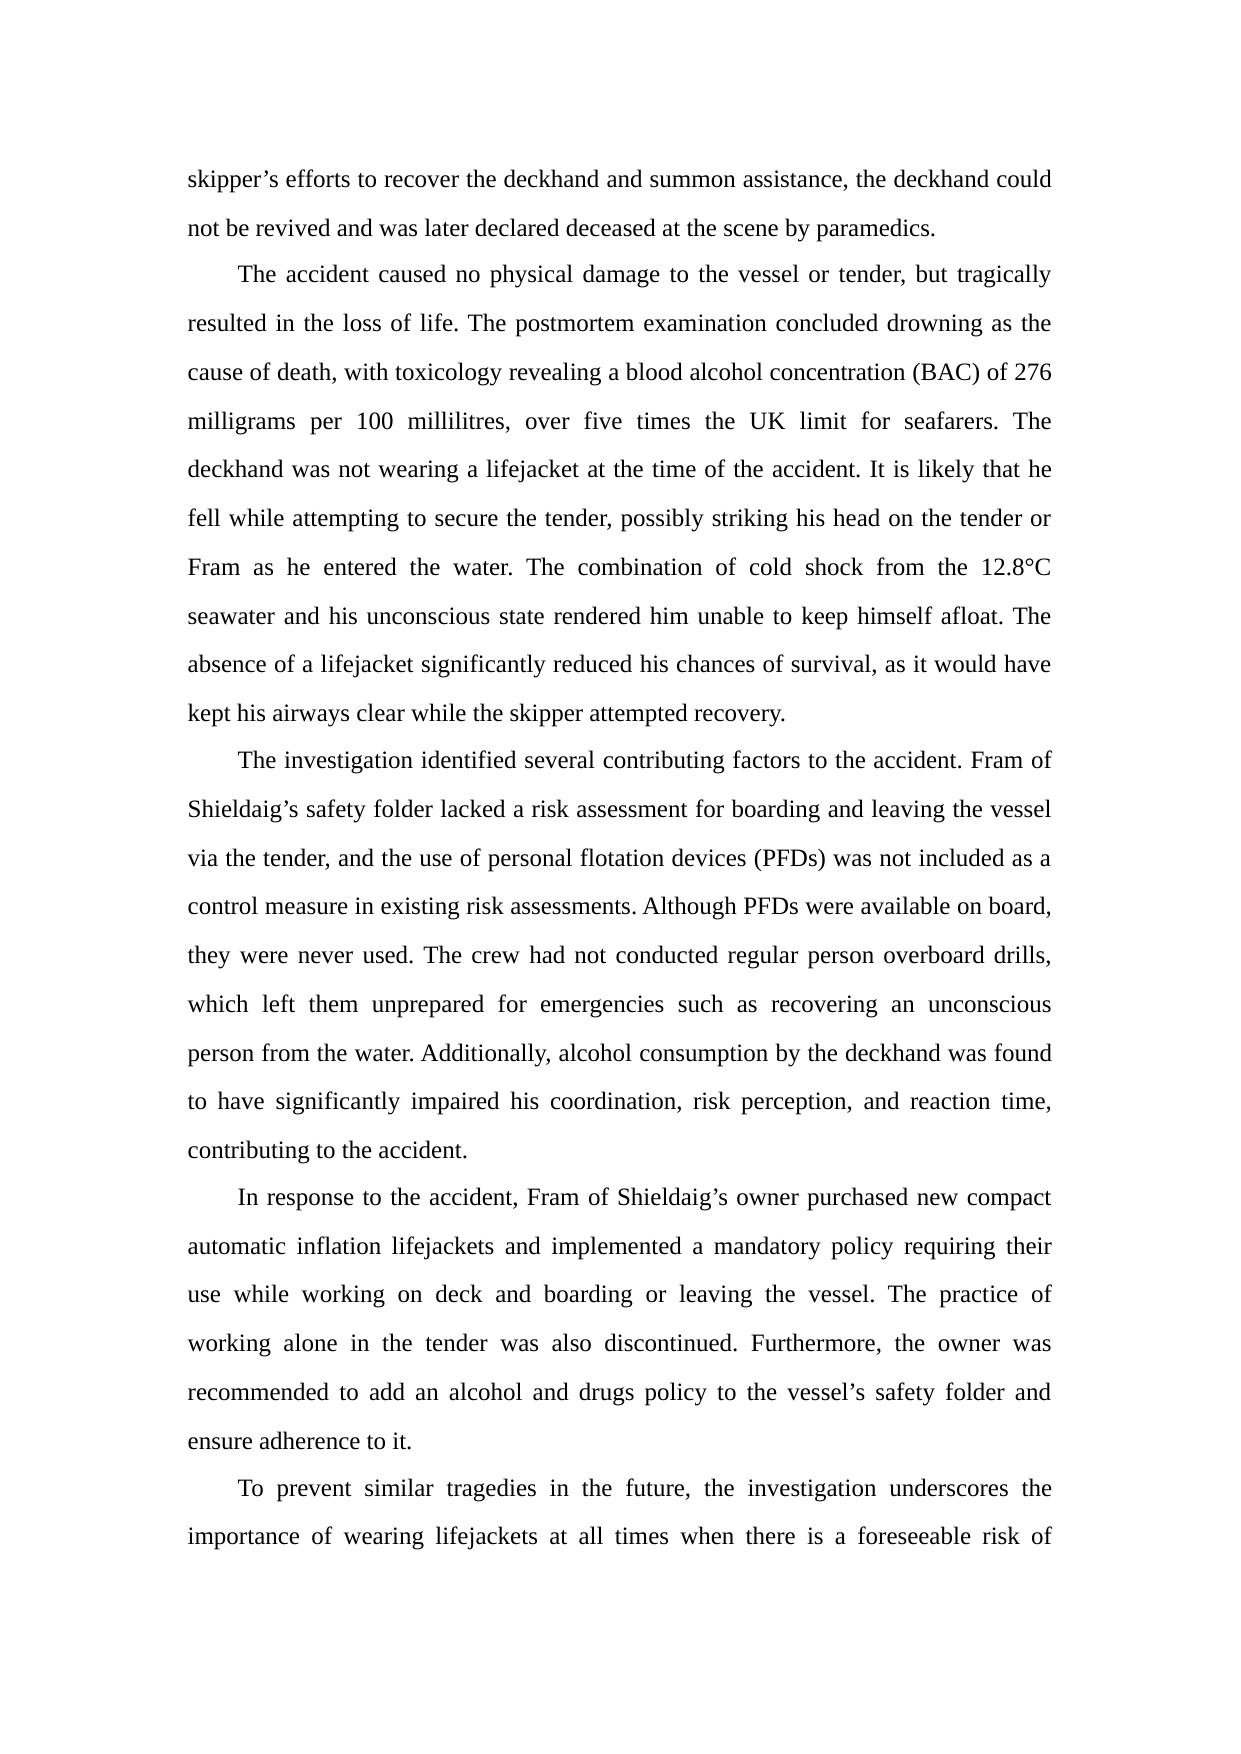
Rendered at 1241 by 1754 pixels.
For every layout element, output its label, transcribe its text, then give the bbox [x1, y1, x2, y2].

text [187, 1471, 1053, 1552]
text The accident caused no physical damage to the vessel or tender, but tragically resulted in the loss of life. The postmortem examination concluded drowning as the cause of death, with toxicology revealing a blood alcohol concentration (BAC) of 276 milligrams per 100 millilitres, over five times the UK limit for seafarers. The deckhand was not wearing a lifejacket at the time of the accident. It is likely that he fell while attempting to secure the tender, possibly striking his head on the tender or Fram as he entered the water. The combination of cold shock from the 12.8°C seawater and his unconscious state rendered him unable to keep himself afloat. The absence of a lifejacket significantly reduced his chances of survival, as it would have kept his airways clear while the skipper attempted recovery. [187, 258, 1053, 729]
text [187, 162, 1053, 243]
text In response to the accident, Fram of Shieldaig’s owner purchased new compact automatic inflation lifejackets and implemented a mandatory policy requiring their use while working on deck and boarding or leaving the vessel. The practice of working alone in the tender was also discontinued. Furthermore, the owner was recommended to add an alcohol and drugs policy to the vessel’s safety folder and ensure adherence to it. [187, 1180, 1053, 1456]
text The investigation identified several contributing factors to the accident. Fram of Shieldaig’s safety folder lacked a risk assessment for boarding and leaving the vessel via the tender, and the use of personal flotation devices (PFDs) was not included as a control measure in existing risk assessments. Although PFDs were available on board, they were never used. The crew had not conducted regular person overboard drills, which left them unprepared for emergencies such as recovering an unconscious person from the water. Additionally, alcohol consumption by the deckhand was found to have significantly impaired his coordination, risk perception, and reaction time, contributing to the accident. [187, 743, 1053, 1166]
